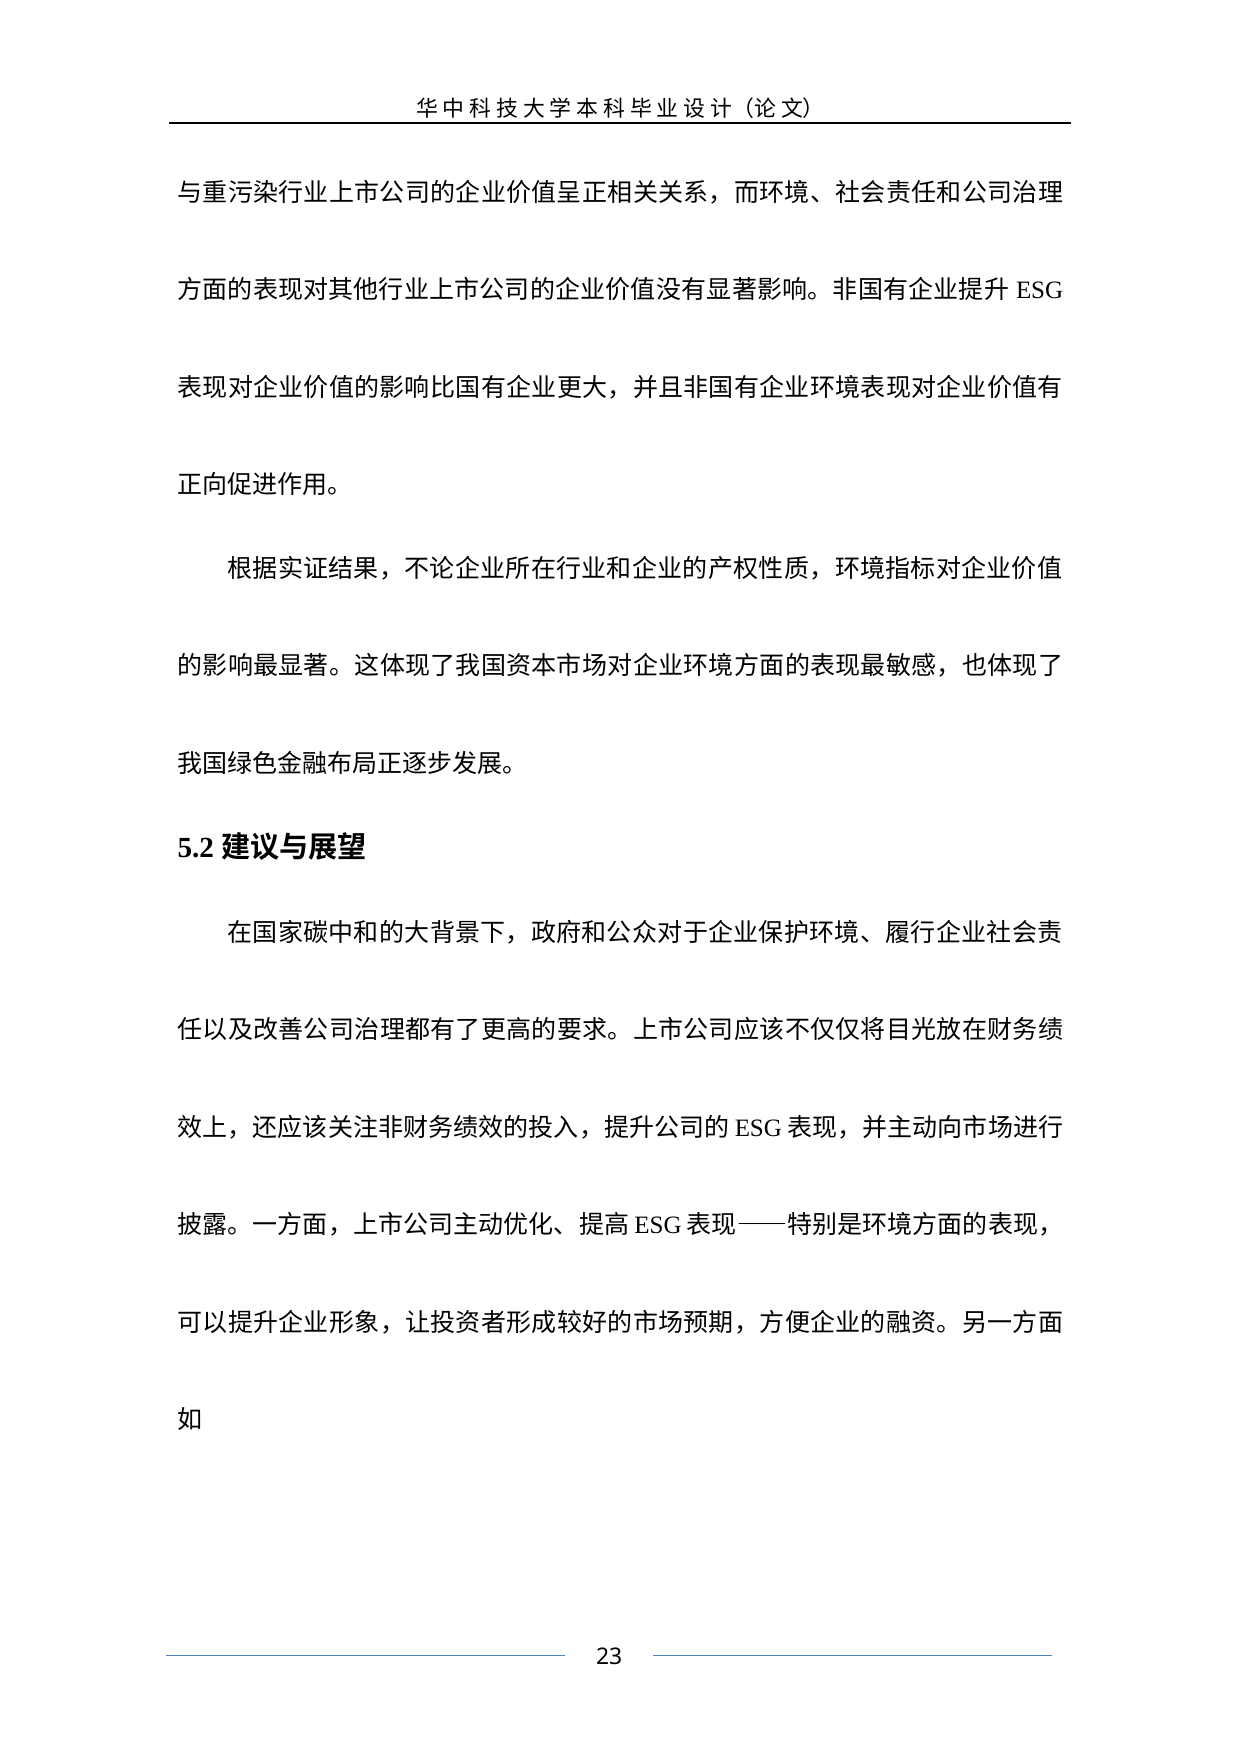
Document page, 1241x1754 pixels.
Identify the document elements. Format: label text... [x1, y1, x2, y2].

text 5.2 建议与展望 [177, 812, 1063, 877]
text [177, 158, 1063, 516]
text 根据实证结果，不论企业所在行业和企业的产权性质，环境指标对企业价值的影响最显著。这体现了我国资本市场对企业环境方面的表现最敏感，也体现了我国绿色金融布局正逐步发展。 [177, 534, 1063, 794]
text 在国家碳中和的大背景下，政府和公众对于企业保护环境、履行企业社会责任以及改善公司治理都有了更高的要求。上市公司应该不仅仅将目光放在财务绩效上，还应该关注非财务绩效的投入，提升公司的ESG表现，并主动向市场进行披露。一方面，上市公司主动优化、提高ESG表现——特别是环境方面的表现，可以提升企业形象，让投资者形成较好的市场预期，方便企业的融资。另一方面，如 [177, 898, 1063, 1451]
